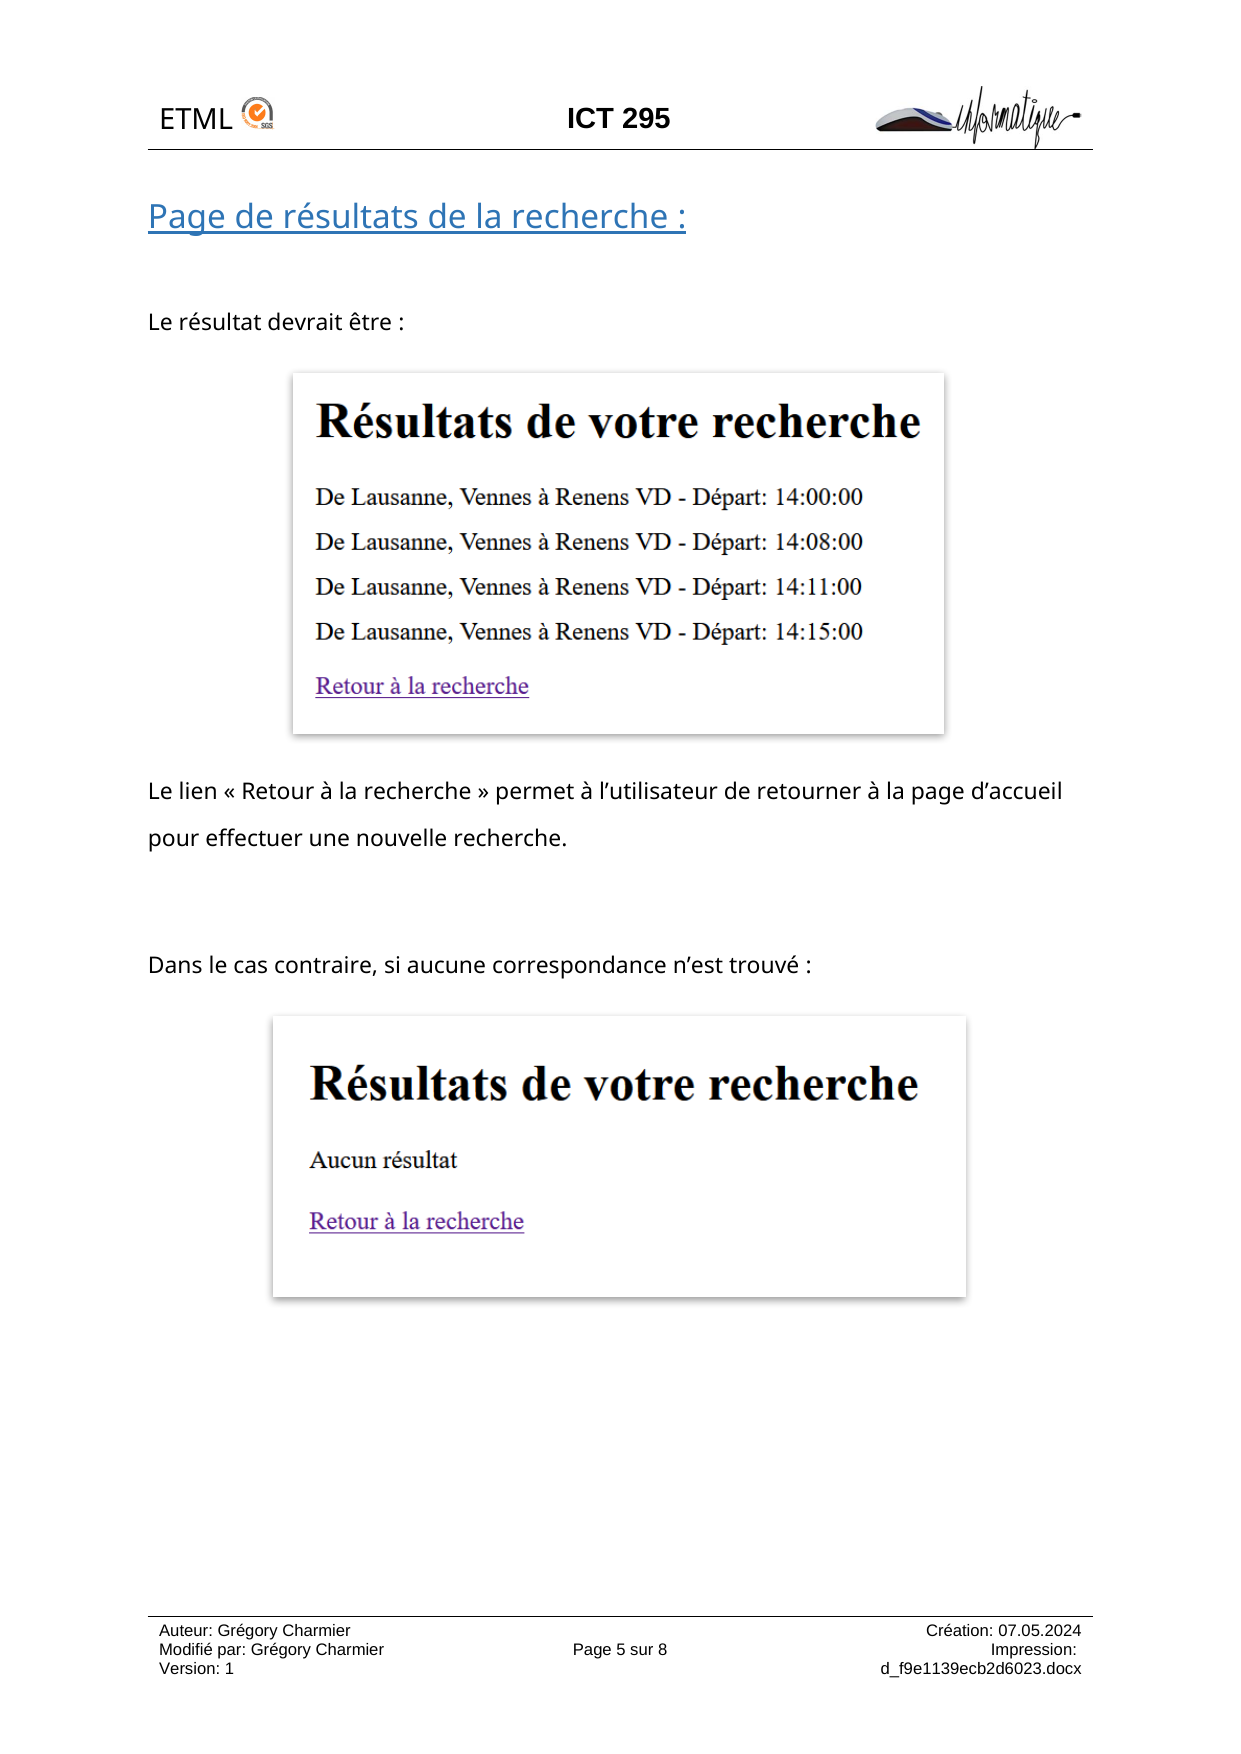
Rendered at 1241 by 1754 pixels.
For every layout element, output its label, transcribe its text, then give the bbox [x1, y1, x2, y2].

text Dans le cas contraire, si aucune correspondance n’est trouvé : [148, 949, 1093, 980]
text Le lien « Retour à la recherche » permet à l’utilisateur de retourner à la page d’accueil pour effectuer une nouvelle recherche. [148, 775, 1093, 853]
picture [287, 1031, 951, 1283]
subtitle Page de résultats de la recherche : [148, 193, 1093, 238]
text Le résultat devrait être : [148, 306, 1093, 337]
picture [308, 388, 929, 719]
picture [241, 97, 275, 130]
picture [875, 86, 1082, 149]
